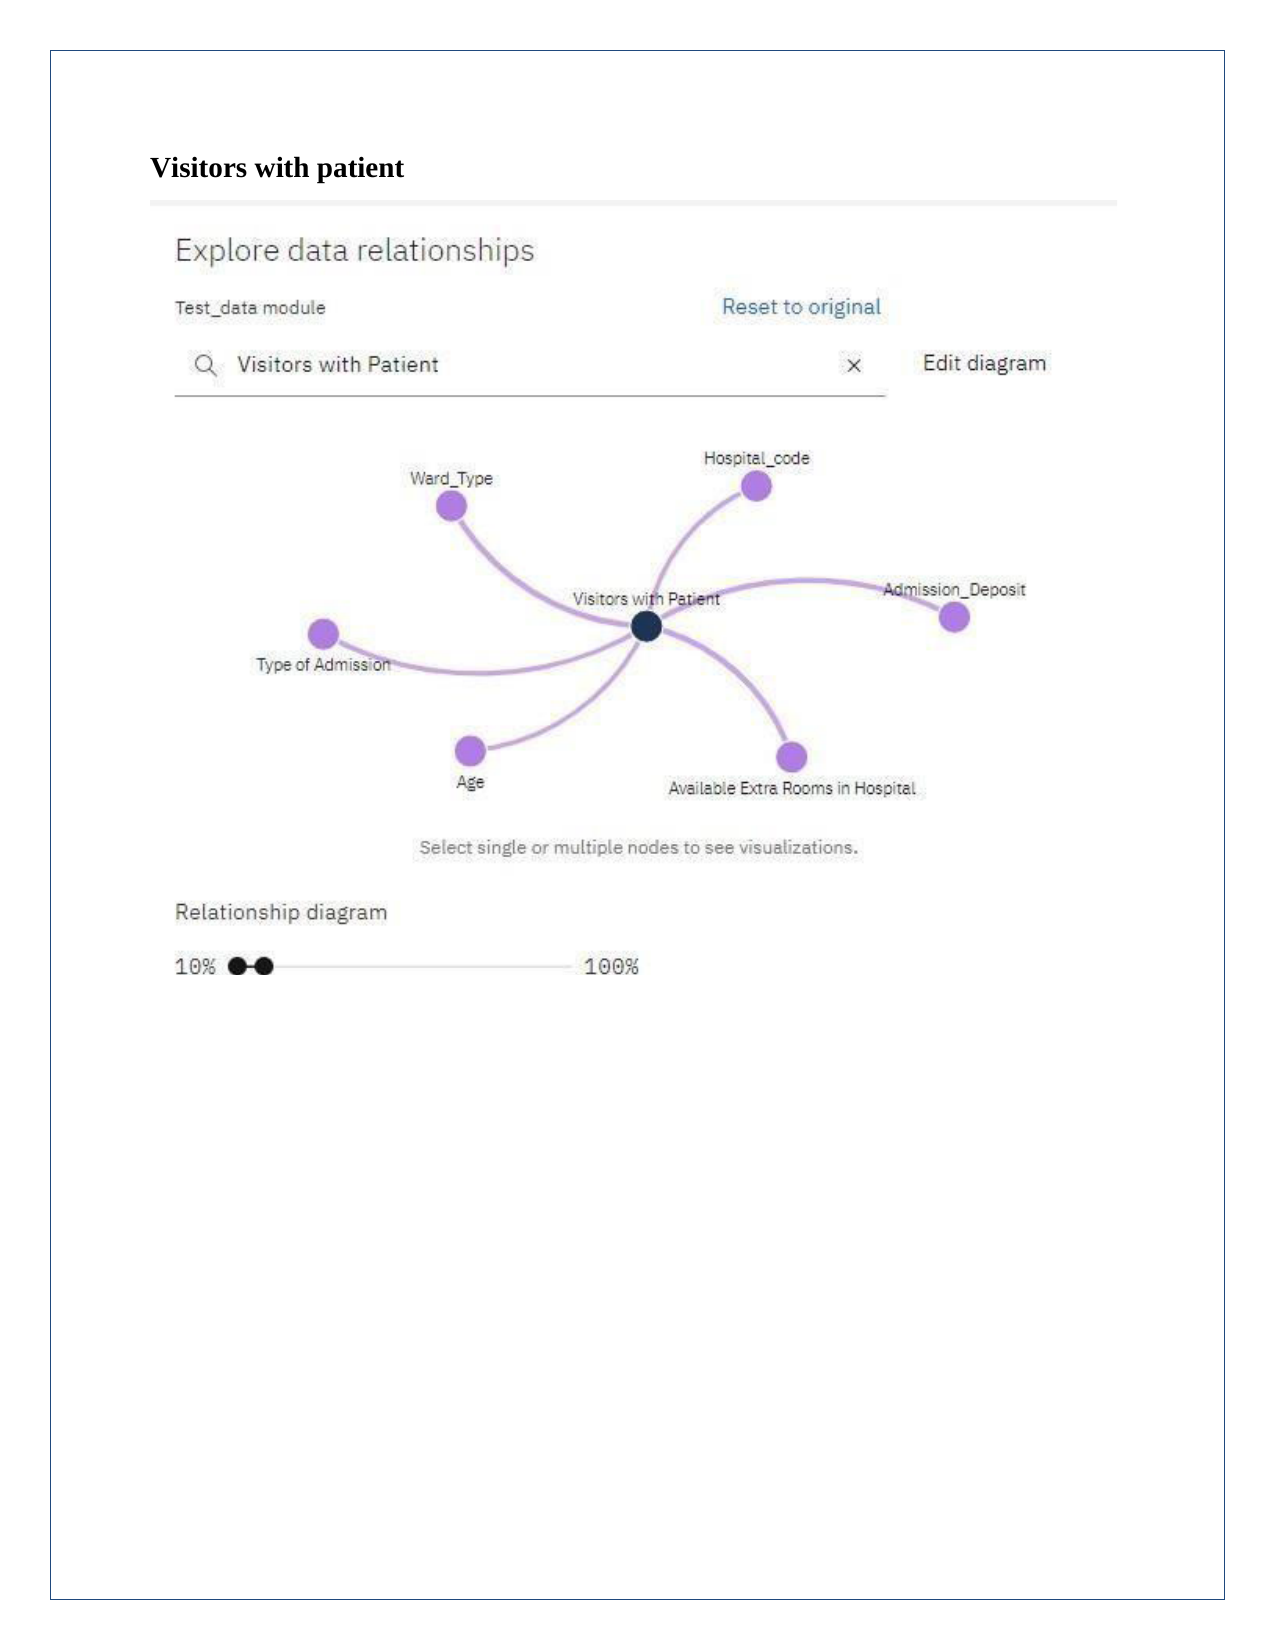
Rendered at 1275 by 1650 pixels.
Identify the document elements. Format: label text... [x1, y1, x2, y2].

text Visitors with patient [150, 150, 1125, 183]
